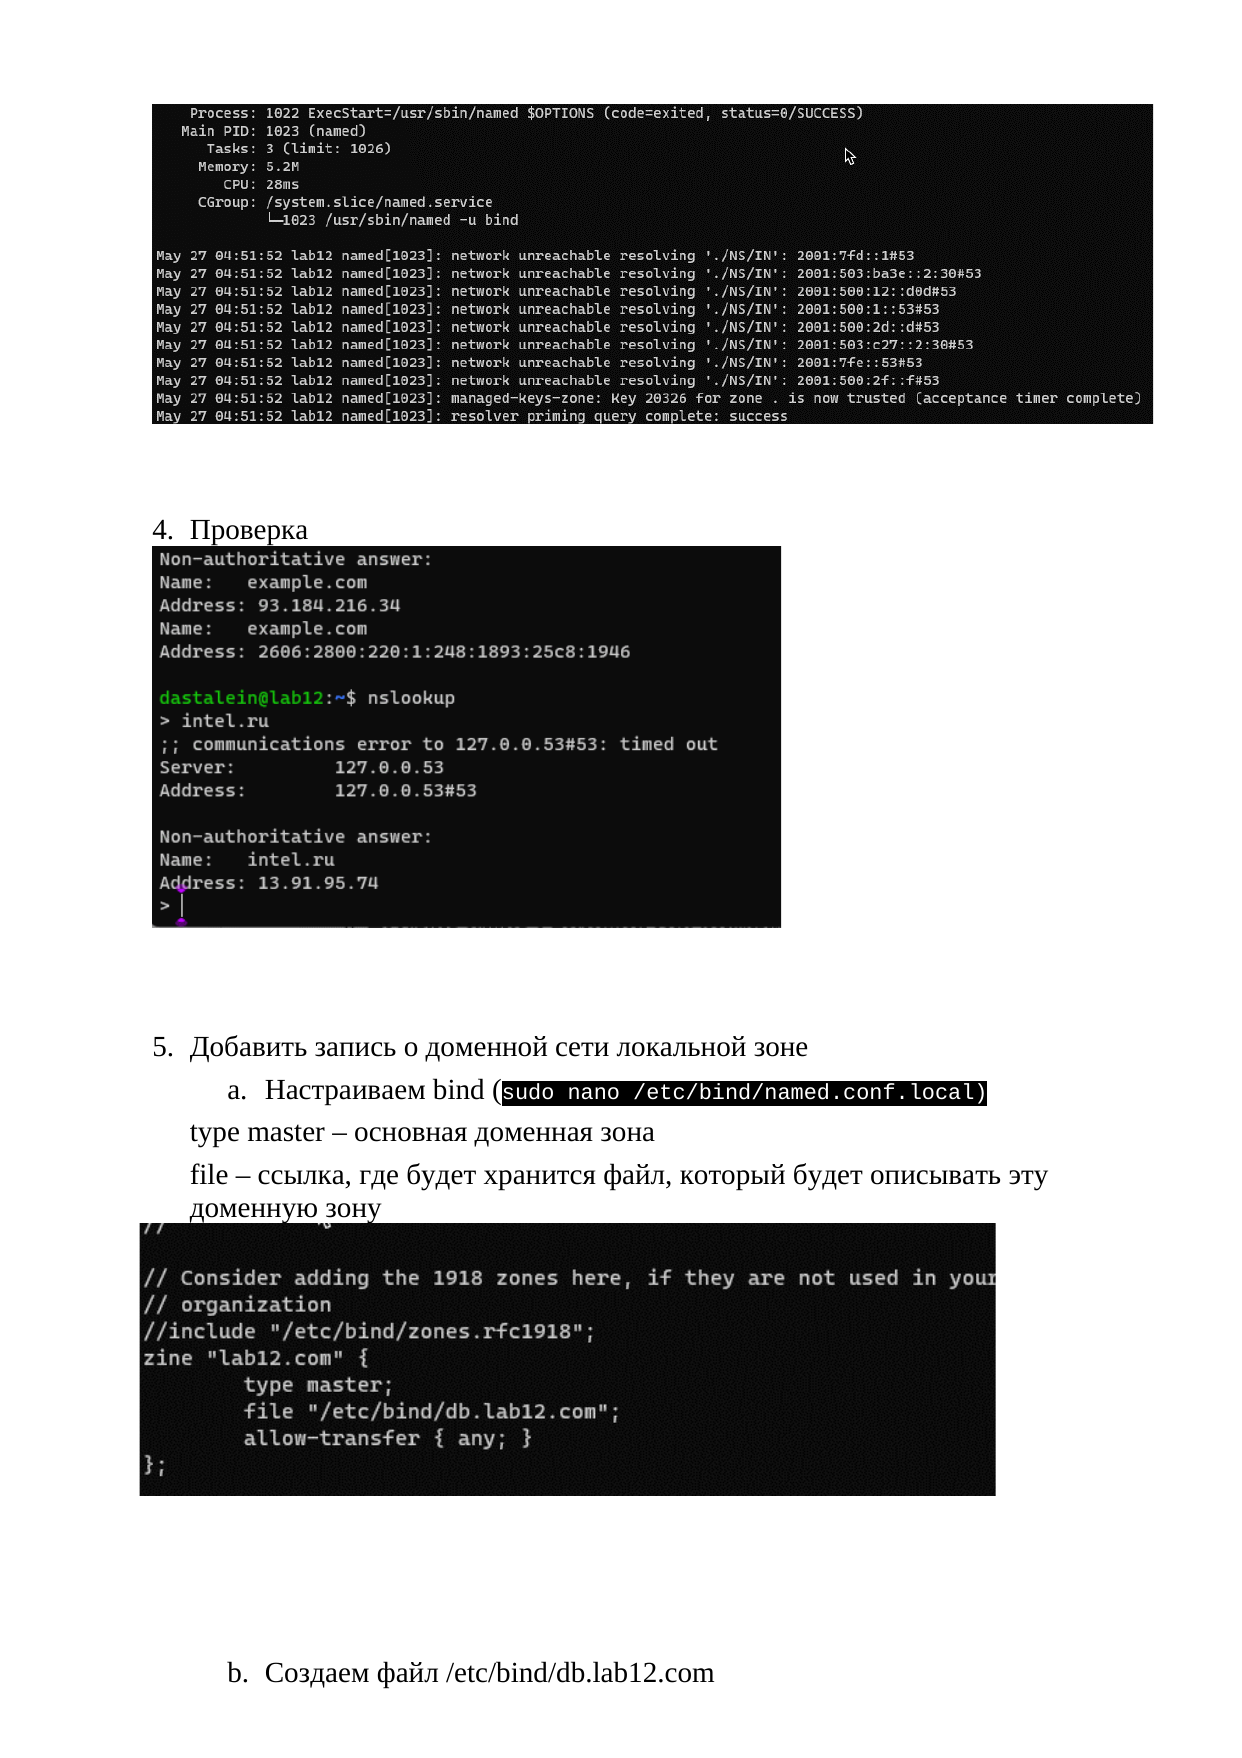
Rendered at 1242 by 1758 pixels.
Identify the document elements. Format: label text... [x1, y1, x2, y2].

list Настраиваем bind (sudo nano /etc/bind/named.conf.local) [227, 1073, 1177, 1106]
list Проверка [152, 513, 1177, 546]
picture [152, 104, 1154, 424]
picture [152, 546, 782, 928]
list Добавить запись о доменной сети локальной зоне [152, 1030, 1177, 1063]
text type master – основная доменная зона [189, 1116, 1177, 1148]
list Создаем файл /etc/bind/db.lab12.com [227, 1657, 1177, 1689]
picture [139, 1223, 996, 1496]
text file – ссылка, где будет хранится файл, который будет описывать эту доменную зону [189, 1158, 1177, 1224]
